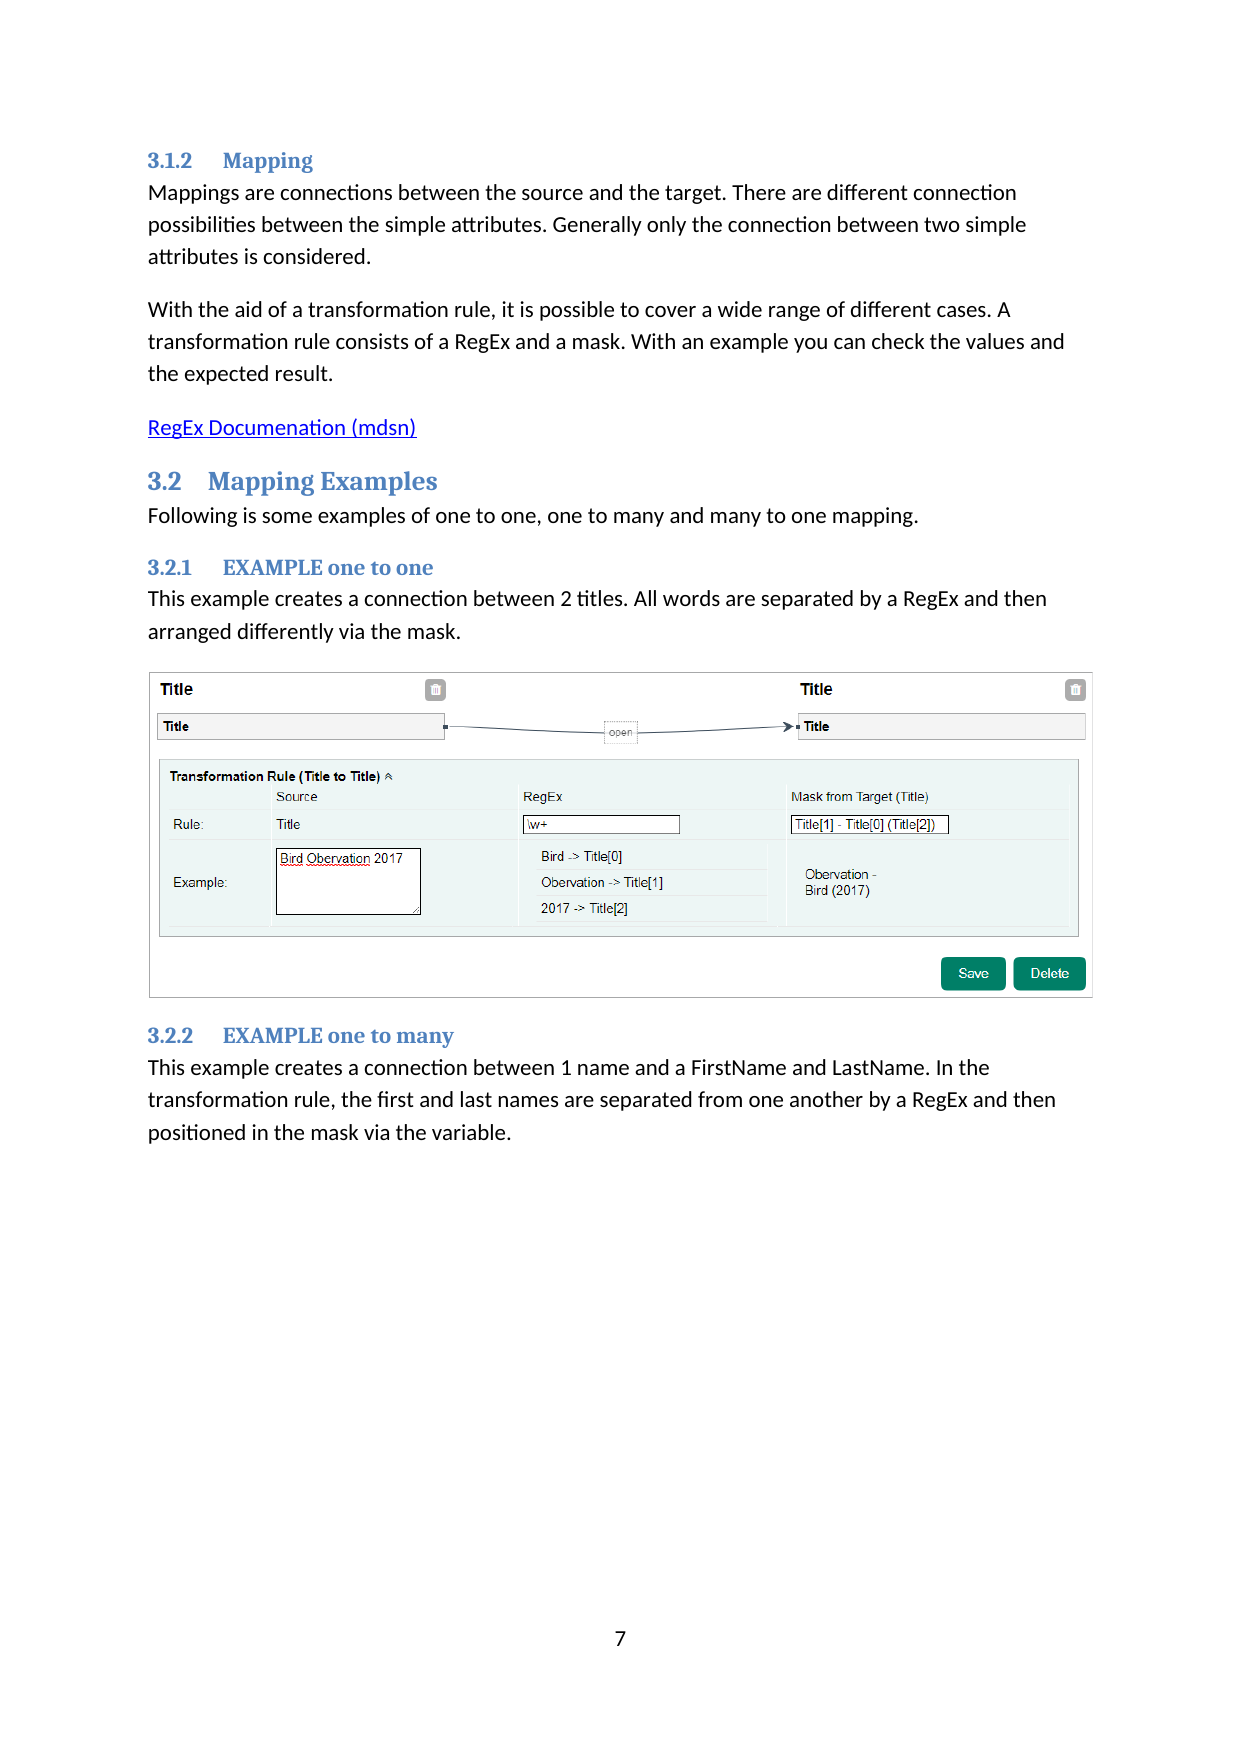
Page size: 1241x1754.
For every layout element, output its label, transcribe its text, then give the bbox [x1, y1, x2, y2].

picture [147, 669, 1093, 999]
text This example creates a connection between 2 titles. All words are separated by a RegEx and then arranged differently via the mask. [148, 584, 1093, 645]
text Mappings are connections between the source and the target. There are different connection possibilities between the simple attributes. Generally only the connection between two simple attributes is considered. [148, 178, 1093, 270]
subtitle EXAMPLE one to one [148, 554, 1093, 581]
subtitle EXAMPLE one to many [148, 1023, 1093, 1049]
subtitle Mapping [148, 148, 1093, 174]
subtitle Mapping Examples [148, 466, 1093, 497]
text RegEx Documenation (mdsn) [148, 413, 1093, 441]
text With the aid of a transformation rule, it is possible to cover a wide range of different cases. A transformation rule consists of a RegEx and a mask. With an example you can check the values and the expected result. [148, 295, 1093, 388]
text This example creates a connection between 1 name and a FirstName and LastName. In the transformation rule, the first and last names are separated from one another by a RegEx and then positioned in the mask via the variable. [148, 1053, 1093, 1146]
text Following is some examples of one to one, one to many and many to one mapping. [148, 501, 1093, 529]
